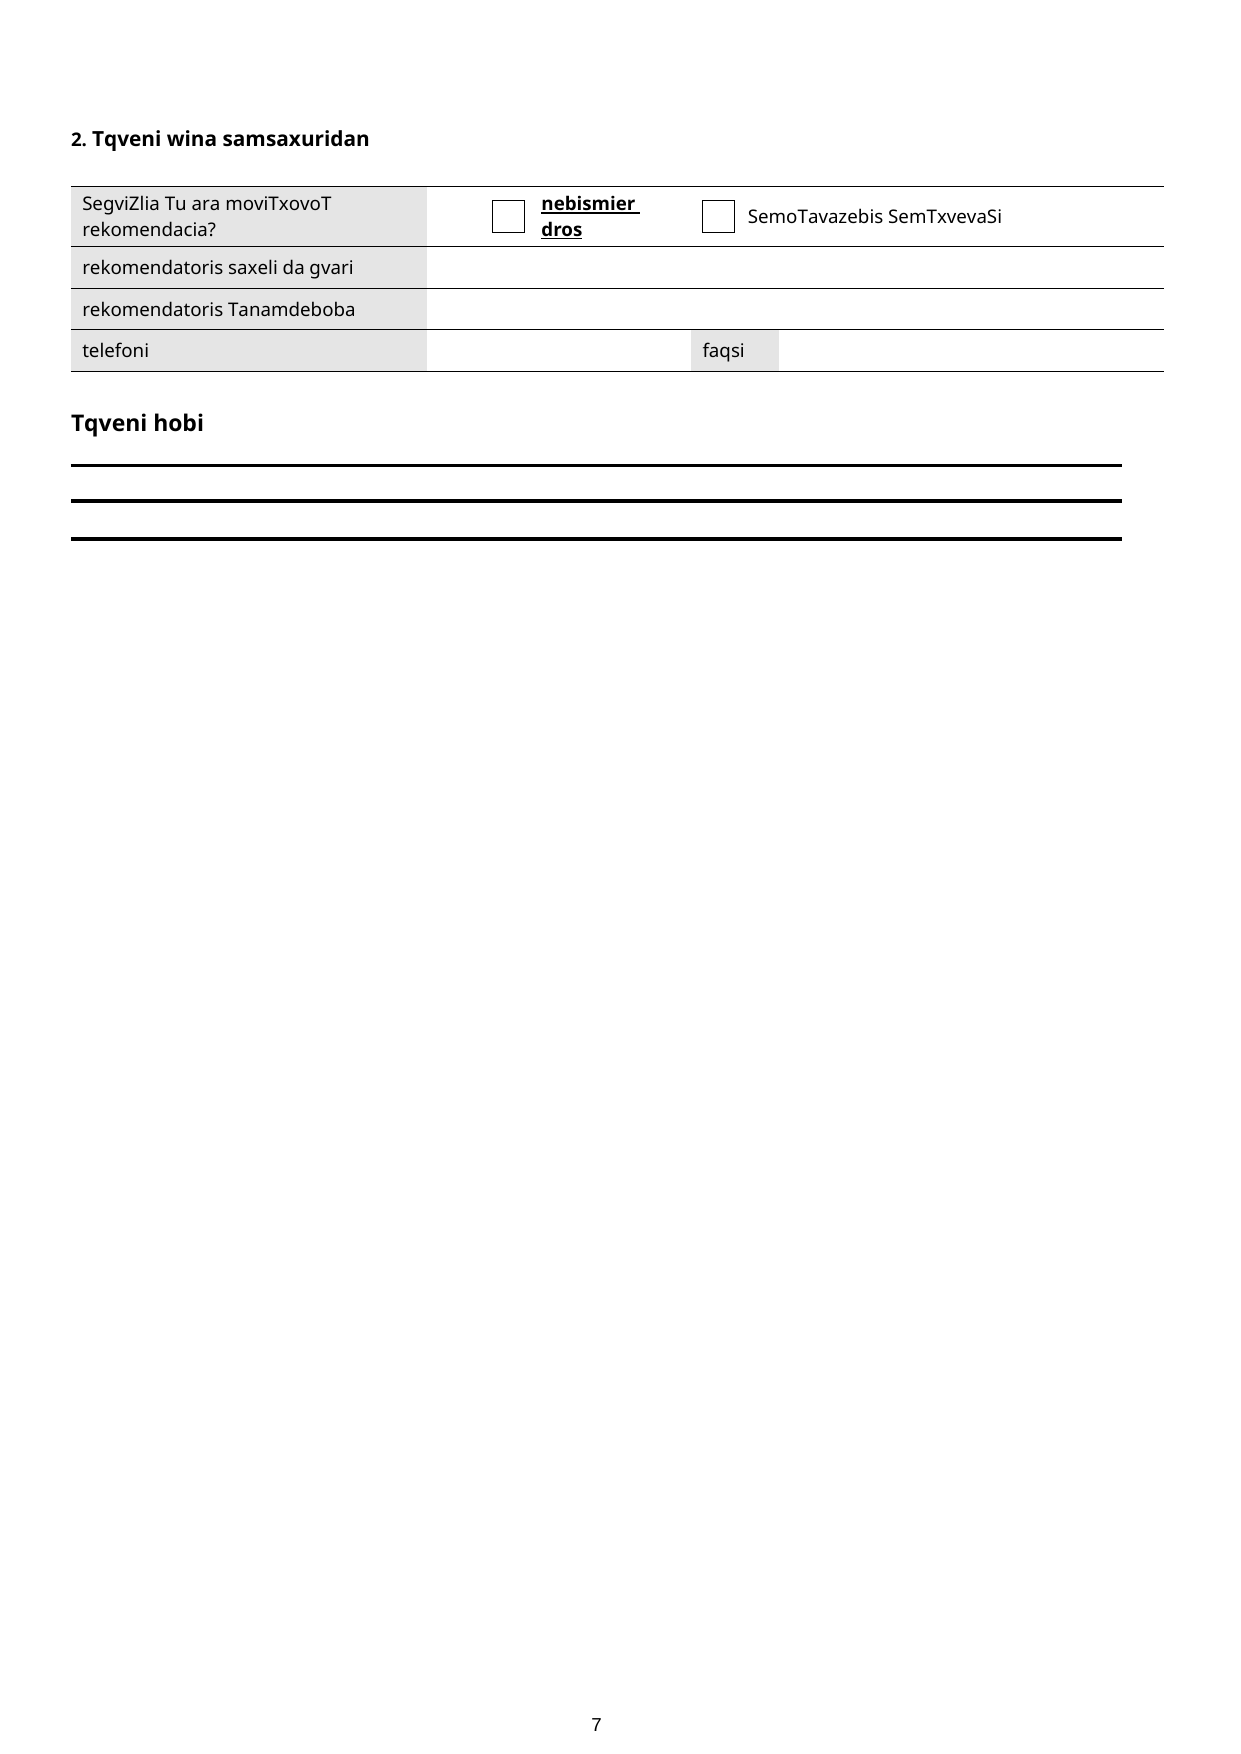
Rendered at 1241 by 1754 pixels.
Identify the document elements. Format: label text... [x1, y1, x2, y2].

table_header [690, 187, 736, 246]
table_header SemoTavazebis SemTxvevaSi [736, 187, 1163, 246]
table_cell rekomendatoris saxeli da gvari [71, 247, 427, 288]
table_cell [427, 289, 1163, 329]
table_cell [780, 330, 1163, 371]
table_cell telefoni [71, 330, 427, 371]
text 2. Tqveni wina samsaxuridan [71, 124, 1122, 152]
text Tqveni hobi [71, 376, 1122, 460]
table_cell faqsi [691, 330, 779, 371]
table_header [71, 187, 427, 246]
table_header nebismier dros [530, 187, 689, 246]
table_header [427, 187, 530, 246]
table_cell [427, 330, 691, 371]
table_cell rekomendatoris Tanamdeboba [71, 289, 427, 329]
table_cell [427, 247, 1163, 288]
